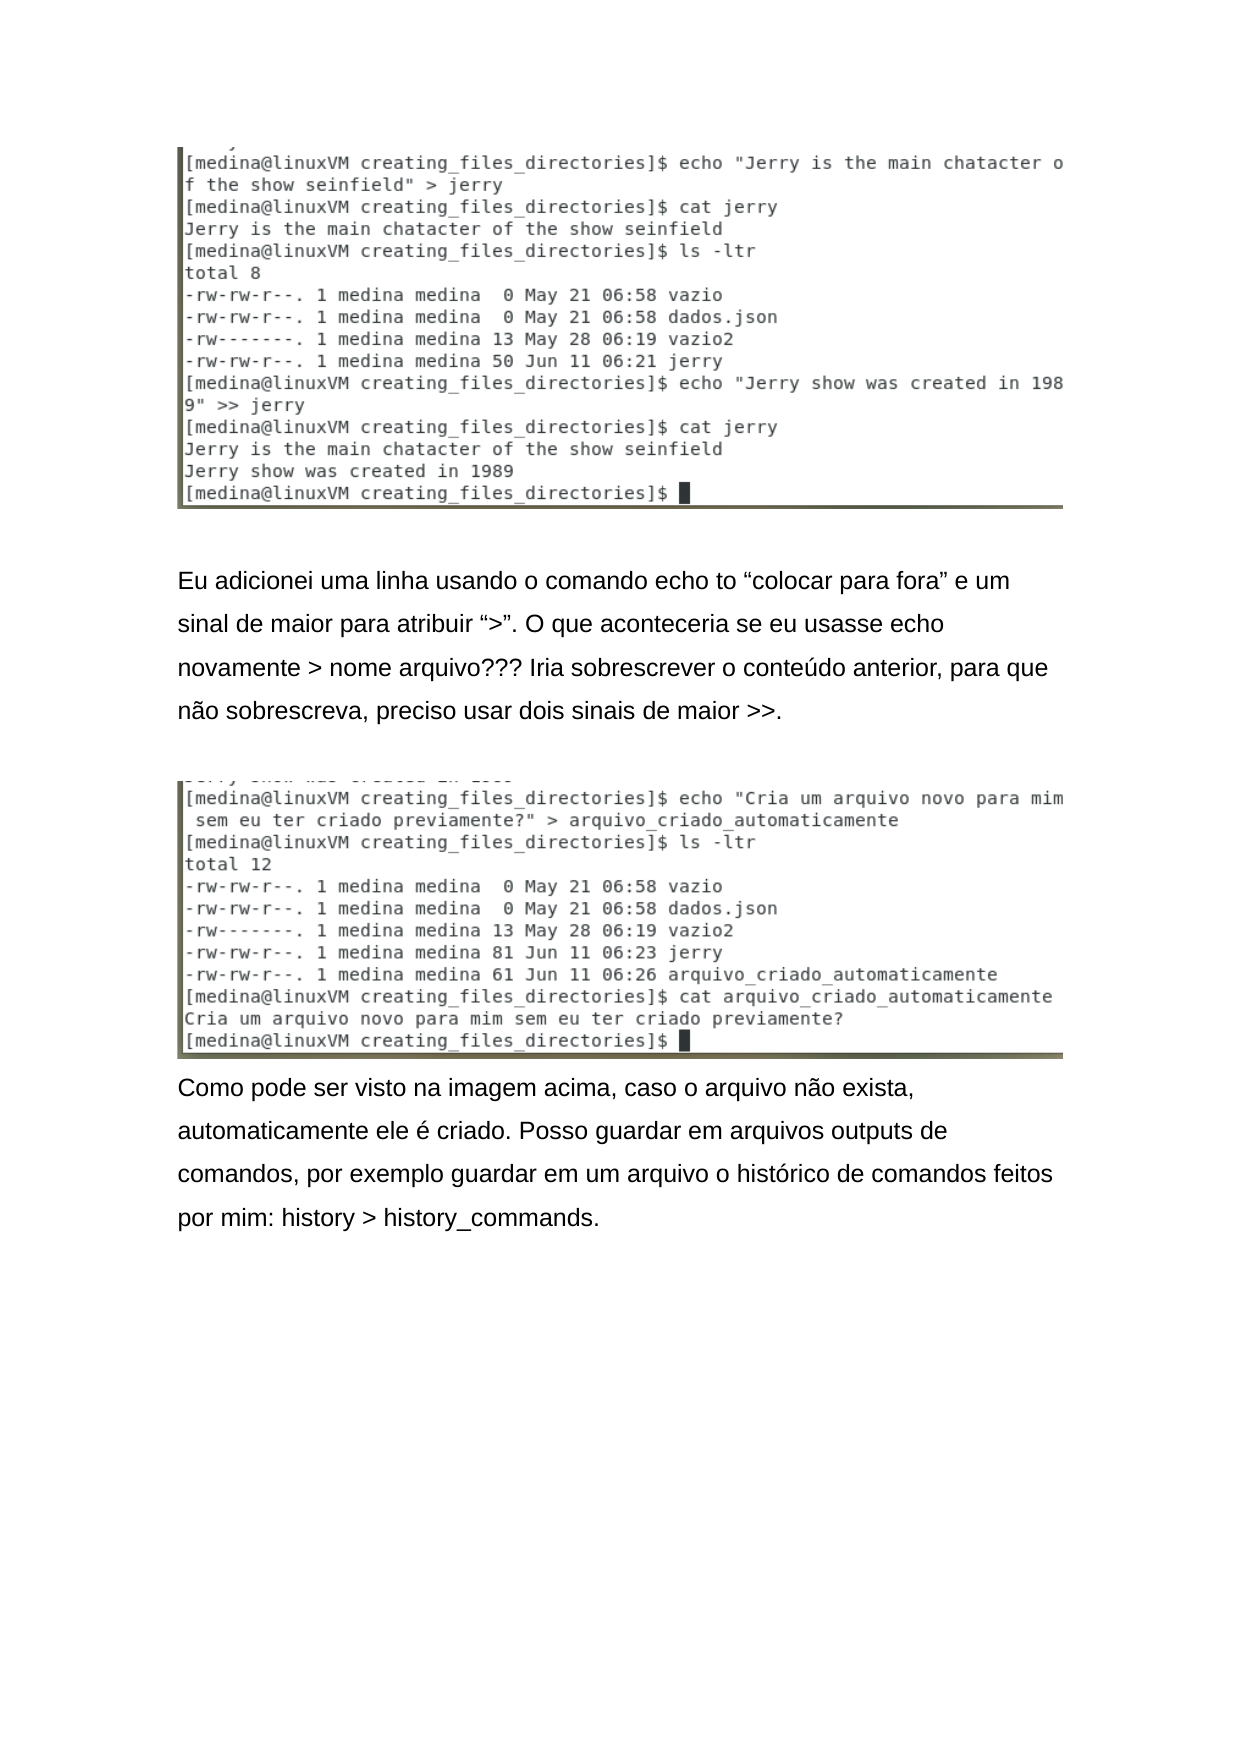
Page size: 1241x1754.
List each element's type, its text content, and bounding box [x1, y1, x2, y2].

text Eu adicionei uma linha usando o comando echo to “colocar para fora” e um sinal de maior para atribuir “>”. O que aconteceria se eu usasse echo novamente > nome arquivo??? Iria sobrescrever o conteúdo anterior, para que não sobrescreva, preciso usar dois sinais de maior >>. [177, 566, 1063, 724]
picture [177, 781, 1063, 1059]
text Como pode ser visto na imagem acima, caso o arquivo não exista, automaticamente ele é criado. Posso guardar em arquivos outputs de comandos, por exemplo guardar em um arquivo o histórico de comandos feitos por mim: history > history_commands. [177, 1073, 1063, 1231]
picture [177, 147, 1063, 509]
